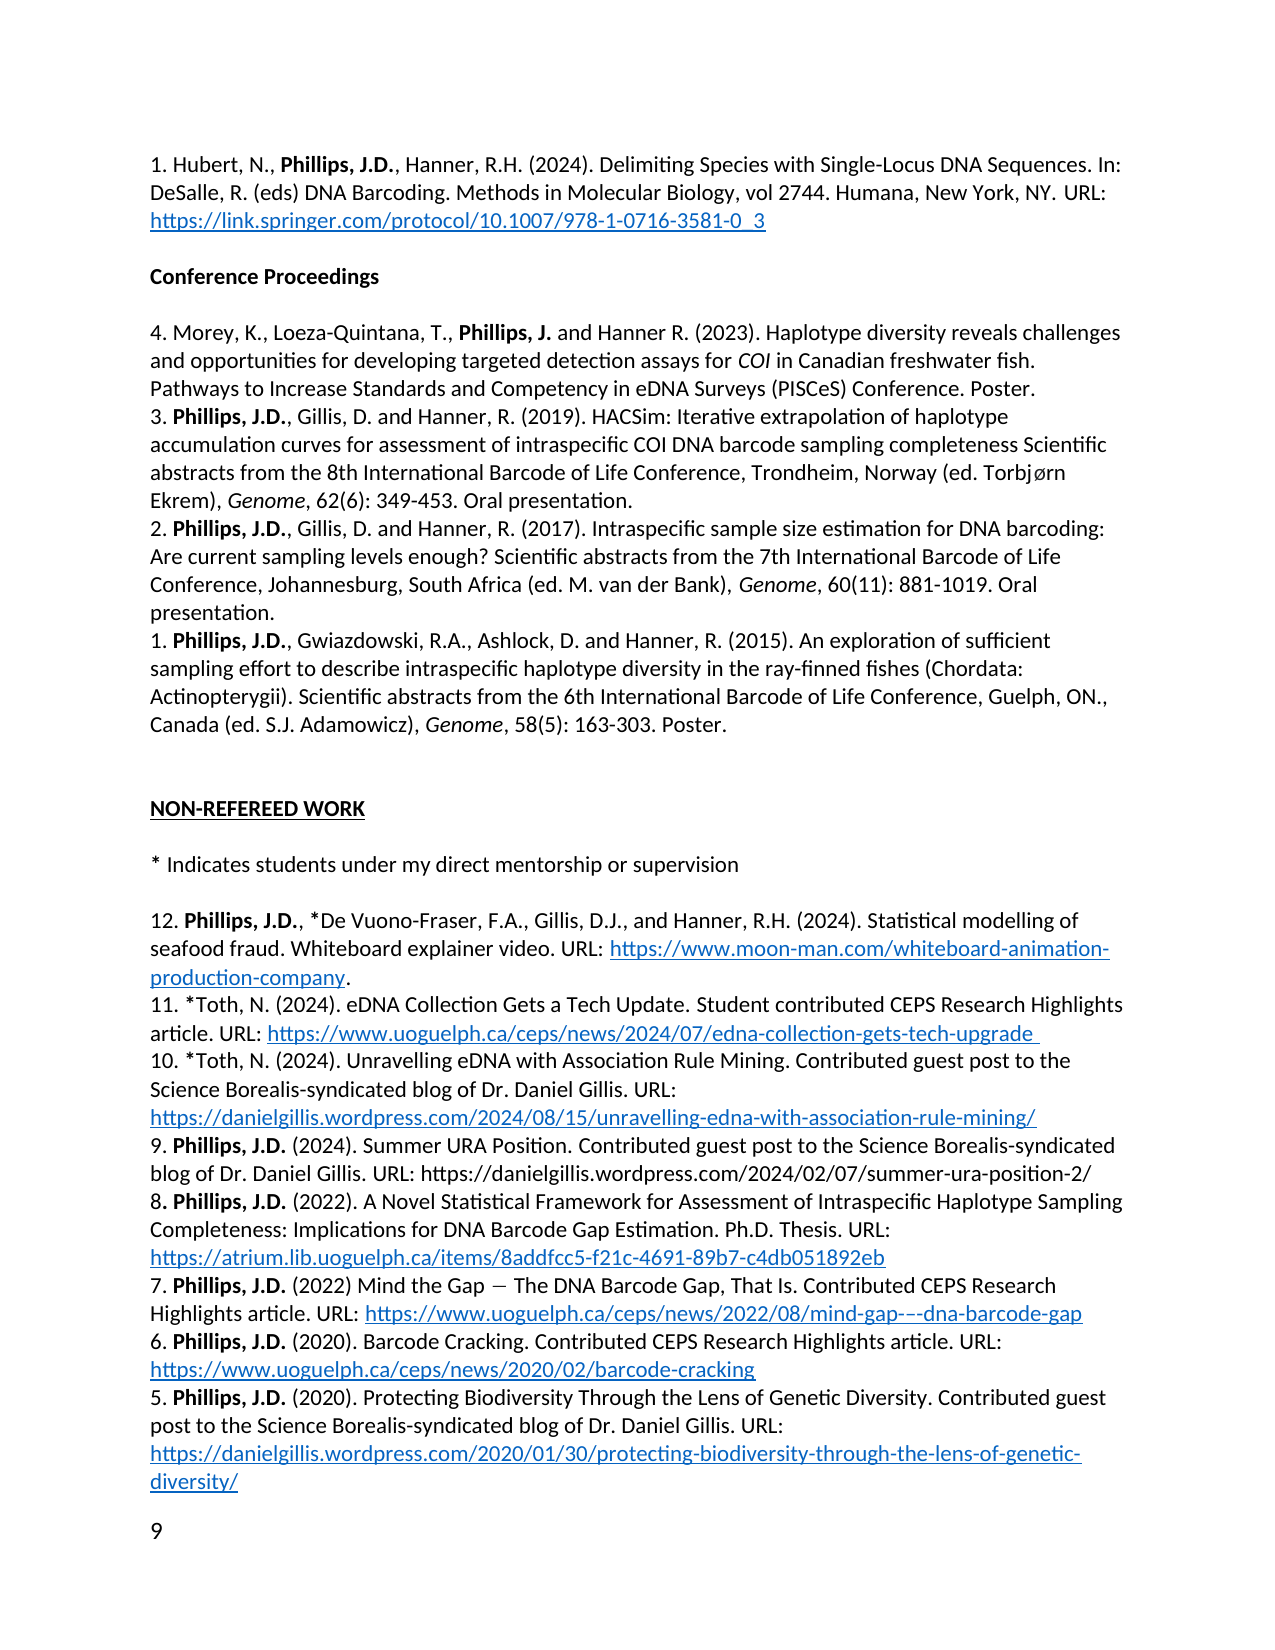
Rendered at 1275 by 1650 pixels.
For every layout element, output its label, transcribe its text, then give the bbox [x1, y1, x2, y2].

text * Indicates students under my direct mentorship or supervision [150, 851, 1125, 878]
text 7. Phillips, J.D. (2022) Mind the Gap The DNA Barcode Gap, That Is. Contributed CEPS Research Highlights article. URL: https://www.uoguelph.ca/ceps/news/2022/08/mind-gap-–-dna-barcode-gap [150, 1271, 1125, 1327]
text 5. Phillips, J.D. (2020). Protecting Biodiversity Through the Lens of Genetic Diversity. Contributed guest post to the Science Borealis-syndicated blog of Dr. Daniel Gillis. URL: https://danielgillis.wordpress.com/2020/01/30/protecting-biodiversity-through-the-lens-of-genetic-diversity/ [150, 1383, 1125, 1495]
text 9. Phillips, J.D. (2024). Summer URA Position. Contributed guest post to the Science Borealis-syndicated blog of Dr. Daniel Gillis. URL: https://danielgillis.wordpress.com/2024/02/07/summer-ura-position-2/ [150, 1131, 1125, 1187]
text 4. Morey, K., Loeza-Quintana, T., Phillips, J. and Hanner R. (2023). Haplotype diversity reveals challenges and opportunities for developing targeted detection assays for COI in Canadian freshwater fish. Pathways to Increase Standards and Competency in eDNA Surveys (PISCeS) Conference. Poster. [150, 318, 1125, 402]
text 10. *Toth, N. (2024). Unravelling eDNA with Association Rule Mining. Contributed guest post to the Science Borealis-syndicated blog of Dr. Daniel Gillis. URL: https://danielgillis.wordpress.com/2024/08/15/unravelling-edna-with-association-rule-mining/ [150, 1047, 1125, 1131]
text 3. Phillips, J.D., Gillis, D. and Hanner, R. (2019). HACSim: Iterative extrapolation of haplotype accumulation curves for assessment of intraspecific COI DNA barcode sampling completeness Scientific abstracts from the 8th International Barcode of Life Conference, Trondheim, Norway (ed. Torbjørn Ekrem), Genome, 62(6): 349-453. Oral presentation. [150, 402, 1125, 514]
text Conference Proceedings [150, 262, 1125, 290]
text 6. Phillips, J.D. (2020). Barcode Cracking. Contributed CEPS Research Highlights article. URL: https://www.uoguelph.ca/ceps/news/2020/02/barcode-cracking [150, 1327, 1125, 1383]
text 1. Hubert, N., Phillips, J.D., Hanner, R.H. (2024). Delimiting Species with Single-Locus DNA Sequences. In: DeSalle, R. (eds) DNA Barcoding. Methods in Molecular Biology, vol 2744. Humana, New York, NY. URL: https://link.springer.com/protocol/10.1007/978-1-0716-3581-0_3 [150, 150, 1125, 234]
text 12. Phillips, J.D., *De Vuono-Fraser, F.A., Gillis, D.J., and Hanner, R.H. (2024). Statistical modelling of seafood fraud. Whiteboard explainer video. URL: https://www.moon-man.com/whiteboard-animation-production-company. [150, 907, 1125, 991]
text 11. *Toth, N. (2024). eDNA Collection Gets a Tech Update. Student contributed CEPS Research Highlights article. URL: https://www.uoguelph.ca/ceps/news/2024/07/edna-collection-gets-tech-upgrade [150, 991, 1125, 1047]
text 8. Phillips, J.D. (2022). A Novel Statistical Framework for Assessment of Intraspecific Haplotype Sampling Completeness: Implications for DNA Barcode Gap Estimation. Ph.D. Thesis. URL: https://atrium.lib.uoguelph.ca/items/8addfcc5-f21c-4691-89b7-c4db051892eb [150, 1187, 1125, 1271]
text 1. Phillips, J.D., Gwiazdowski, R.A., Ashlock, D. and Hanner, R. (2015). An exploration of sufficient sampling effort to describe intraspecific haplotype diversity in the ray-finned fishes (Chordata: Actinopterygii). Scientific abstracts from the 6th International Barcode of Life Conference, Guelph, ON., Canada (ed. S.J. Adamowicz), Genome, 58(5): 163-303. Poster. [150, 626, 1125, 738]
text NON-REFEREED WORK [150, 794, 1125, 822]
text 2. Phillips, J.D., Gillis, D. and Hanner, R. (2017). Intraspecific sample size estimation for DNA barcoding: Are current sampling levels enough? Scientific abstracts from the 7th International Barcode of Life Conference, Johannesburg, South Africa (ed. M. van der Bank), Genome, 60(11): 881-1019. Oral presentation. [150, 514, 1125, 626]
